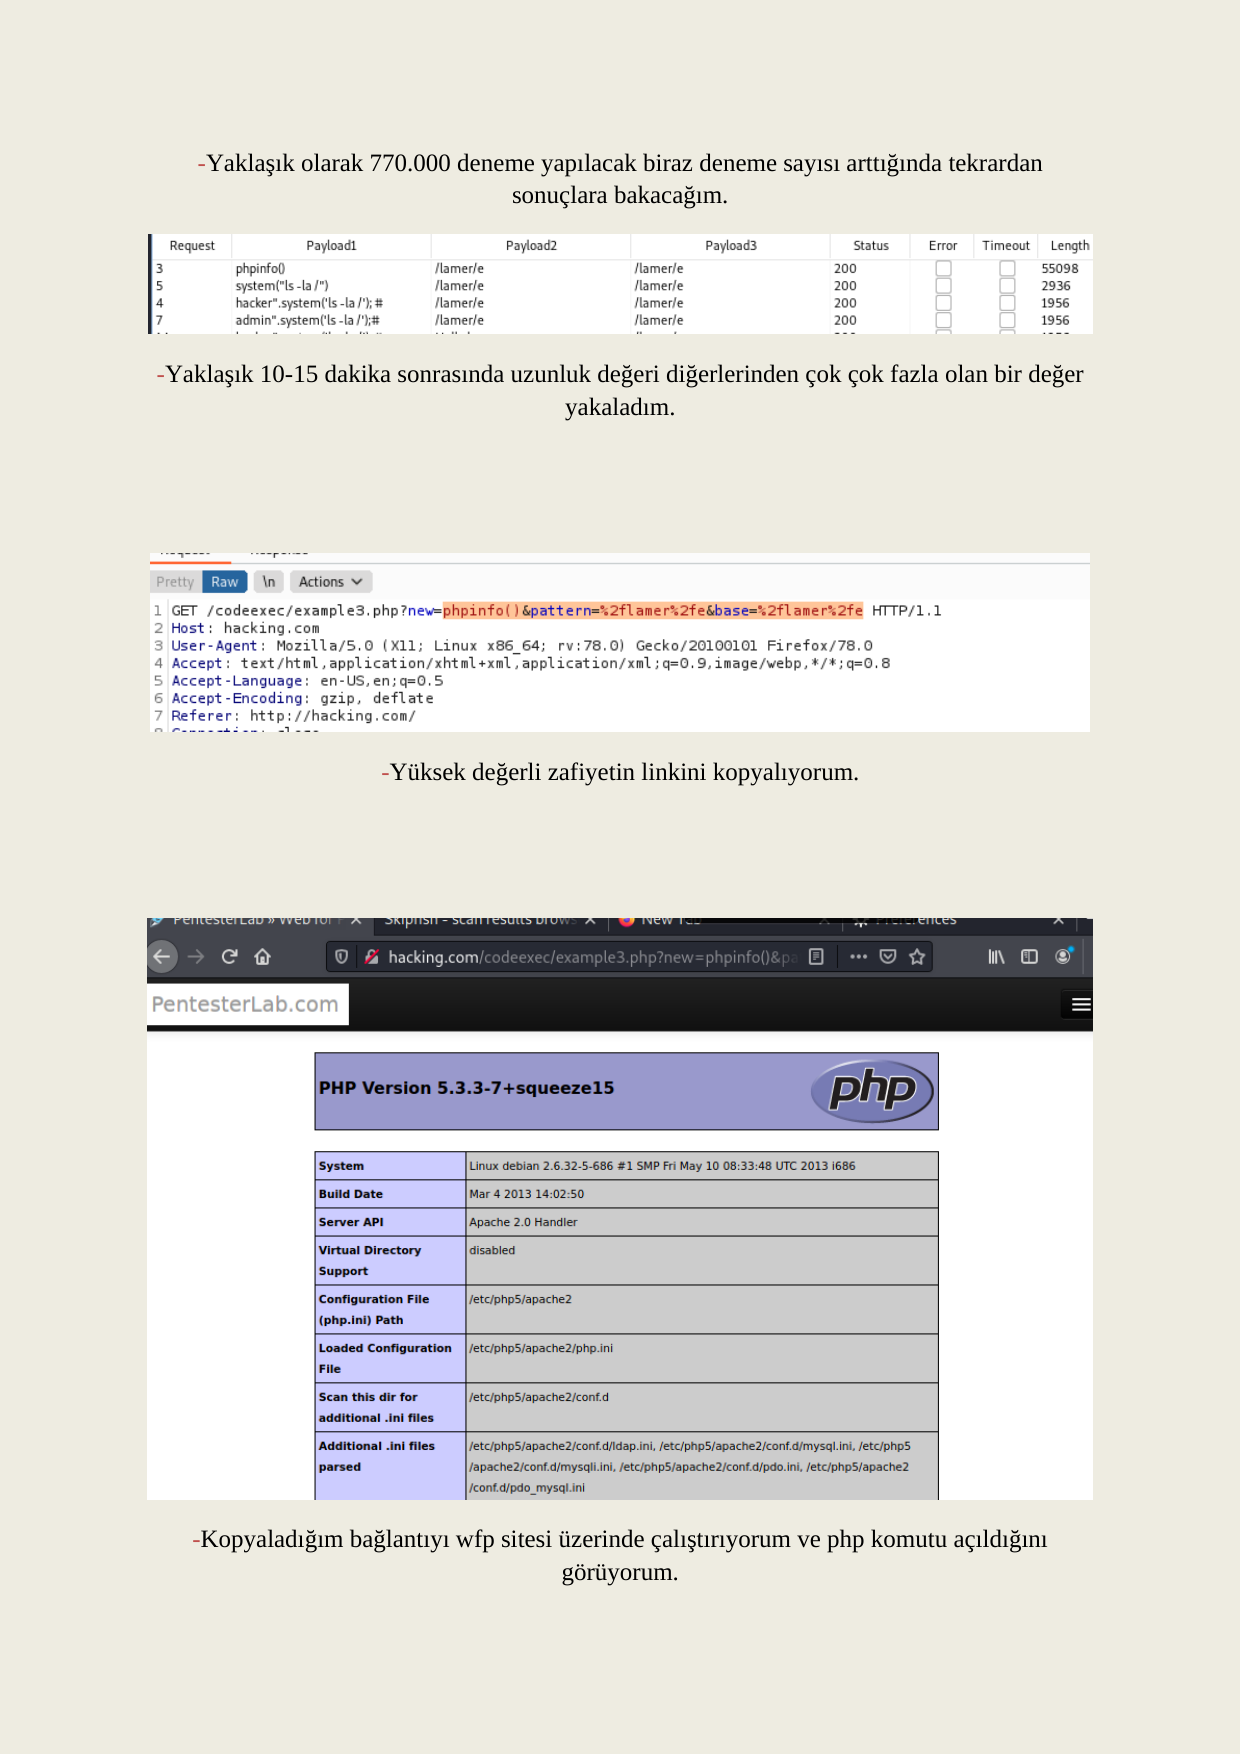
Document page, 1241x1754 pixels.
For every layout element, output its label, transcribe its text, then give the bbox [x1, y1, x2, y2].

text -Yaklaşık 10-15 dakika sonrasında uzunluk değeri diğerlerinden çok çok fazla olan bir değer yakaladım. [148, 359, 1093, 420]
picture [147, 918, 1093, 1500]
picture [150, 553, 1090, 732]
picture [148, 234, 1093, 334]
text -Yüksek değerli zafiyetin linkini kopyalıyorum. [148, 757, 1093, 786]
text -Yaklaşık olarak 770.000 deneme yapılacak biraz deneme sayısı arttığında tekrardan sonuçlara bakacağım. [148, 148, 1093, 209]
text -Kopyaladığım bağlantıyı wfp sitesi üzerinde çalıştırıyorum ve php komutu açıldığını görüyorum. [148, 1524, 1093, 1586]
